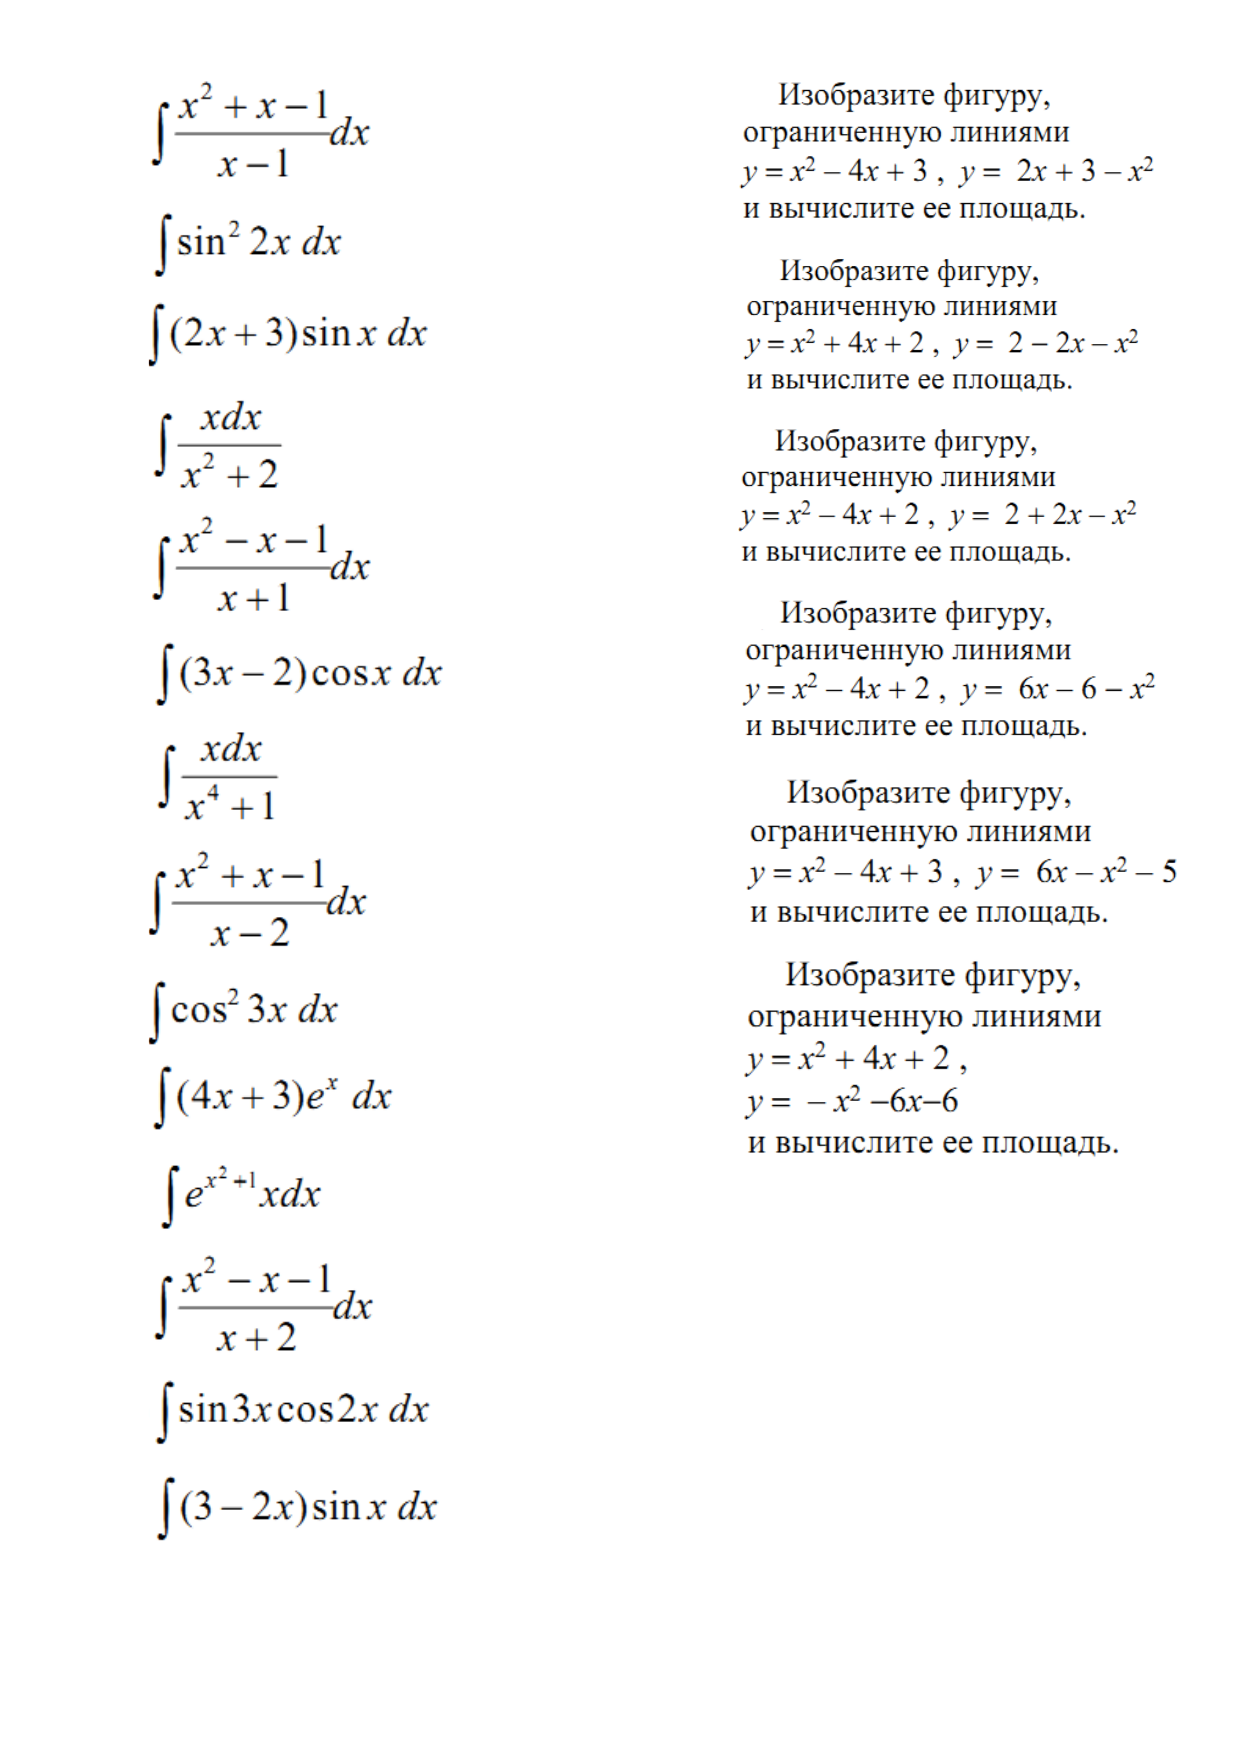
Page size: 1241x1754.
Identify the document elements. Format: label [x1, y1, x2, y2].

picture [730, 767, 1188, 936]
picture [148, 75, 385, 183]
picture [730, 75, 1162, 235]
picture [148, 510, 377, 622]
picture [148, 395, 299, 494]
picture [730, 591, 1175, 751]
picture [148, 199, 357, 280]
picture [730, 422, 1158, 575]
picture [148, 970, 346, 1046]
picture [148, 848, 388, 954]
picture [148, 296, 442, 379]
picture [148, 1468, 459, 1545]
picture [148, 728, 301, 832]
picture [148, 1061, 401, 1139]
picture [730, 251, 1153, 406]
picture [148, 1155, 340, 1232]
picture [148, 1248, 390, 1357]
picture [148, 638, 457, 712]
picture [730, 951, 1130, 1170]
picture [148, 1373, 445, 1452]
